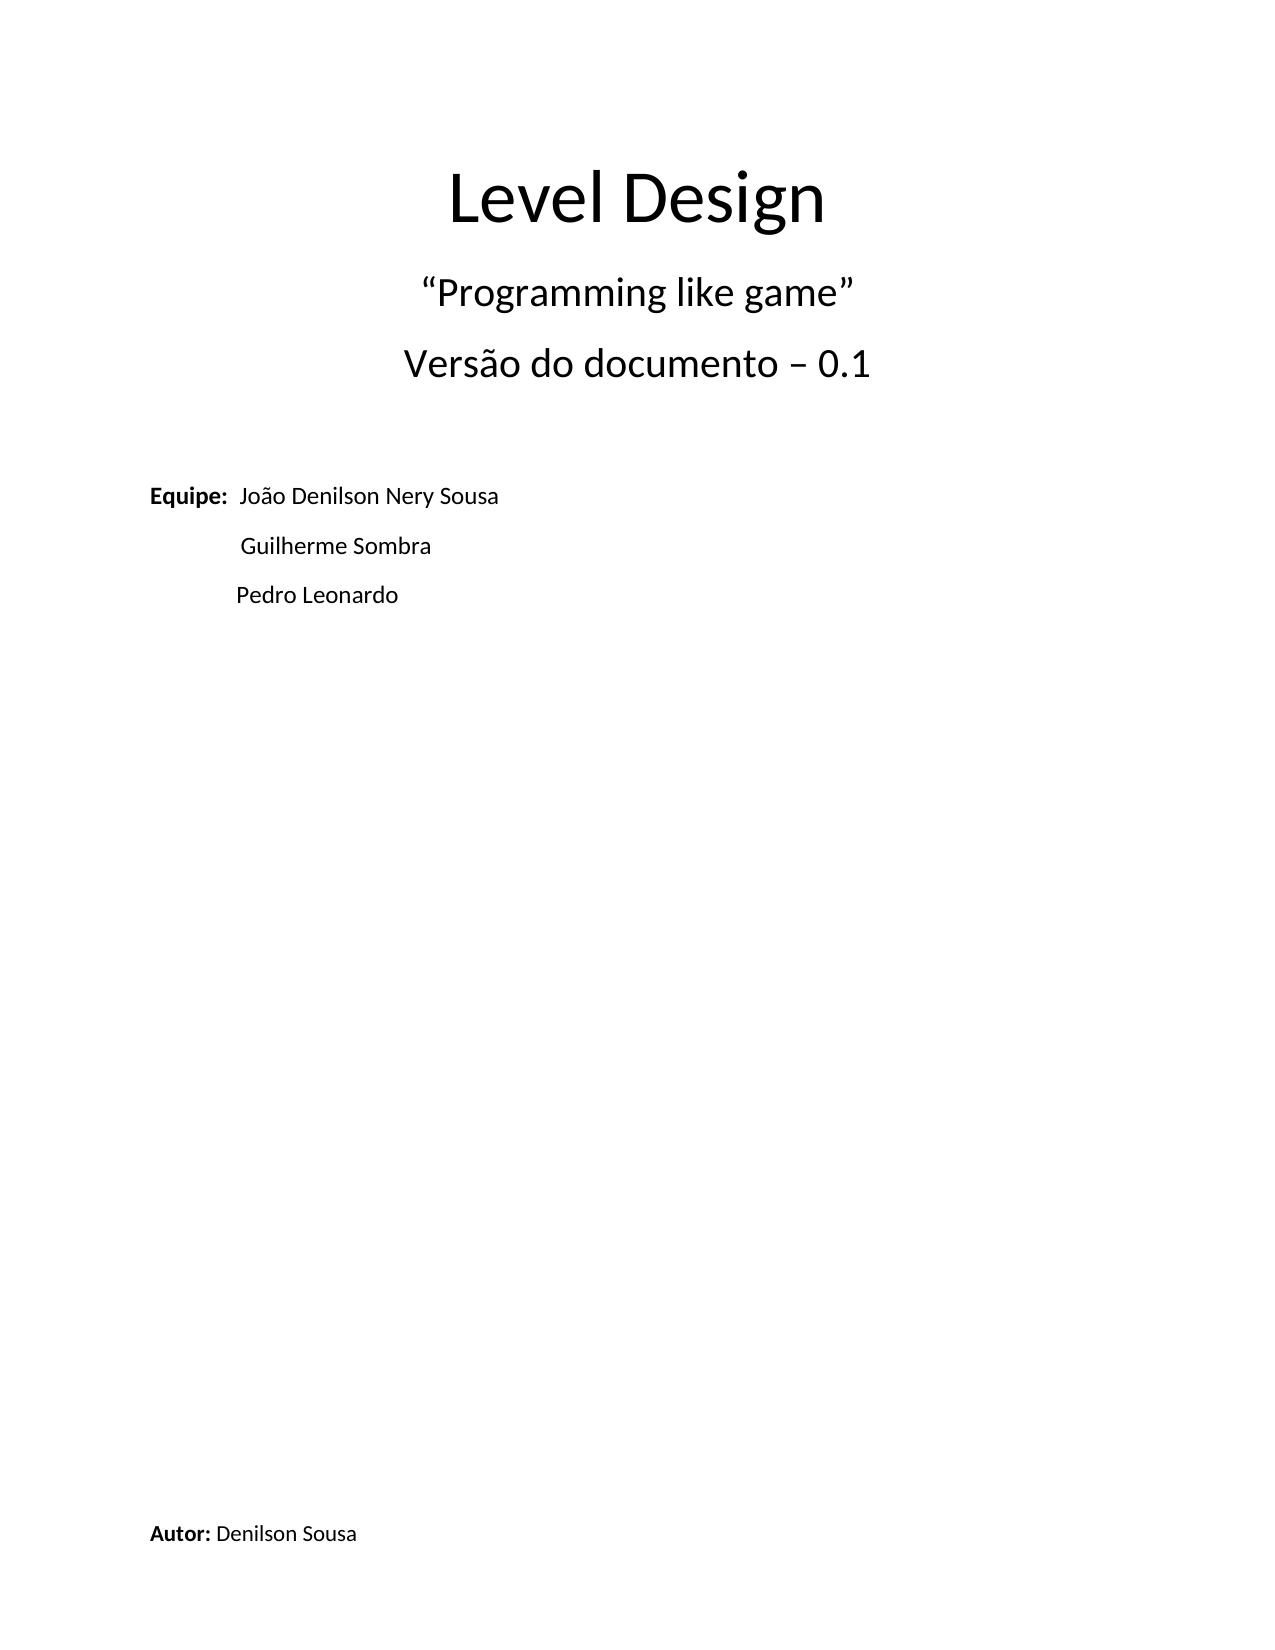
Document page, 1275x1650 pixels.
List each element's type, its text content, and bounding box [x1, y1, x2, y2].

text Level Design [150, 150, 1125, 242]
text Pedro Leonardo [150, 579, 1125, 610]
text “Programming like game” [150, 266, 1125, 316]
text Versão do documento – 0.1 [150, 337, 1125, 388]
text Equipe: João Denilson Nery Sousa [150, 480, 1125, 511]
text Guilherme Sombra [150, 530, 1125, 560]
